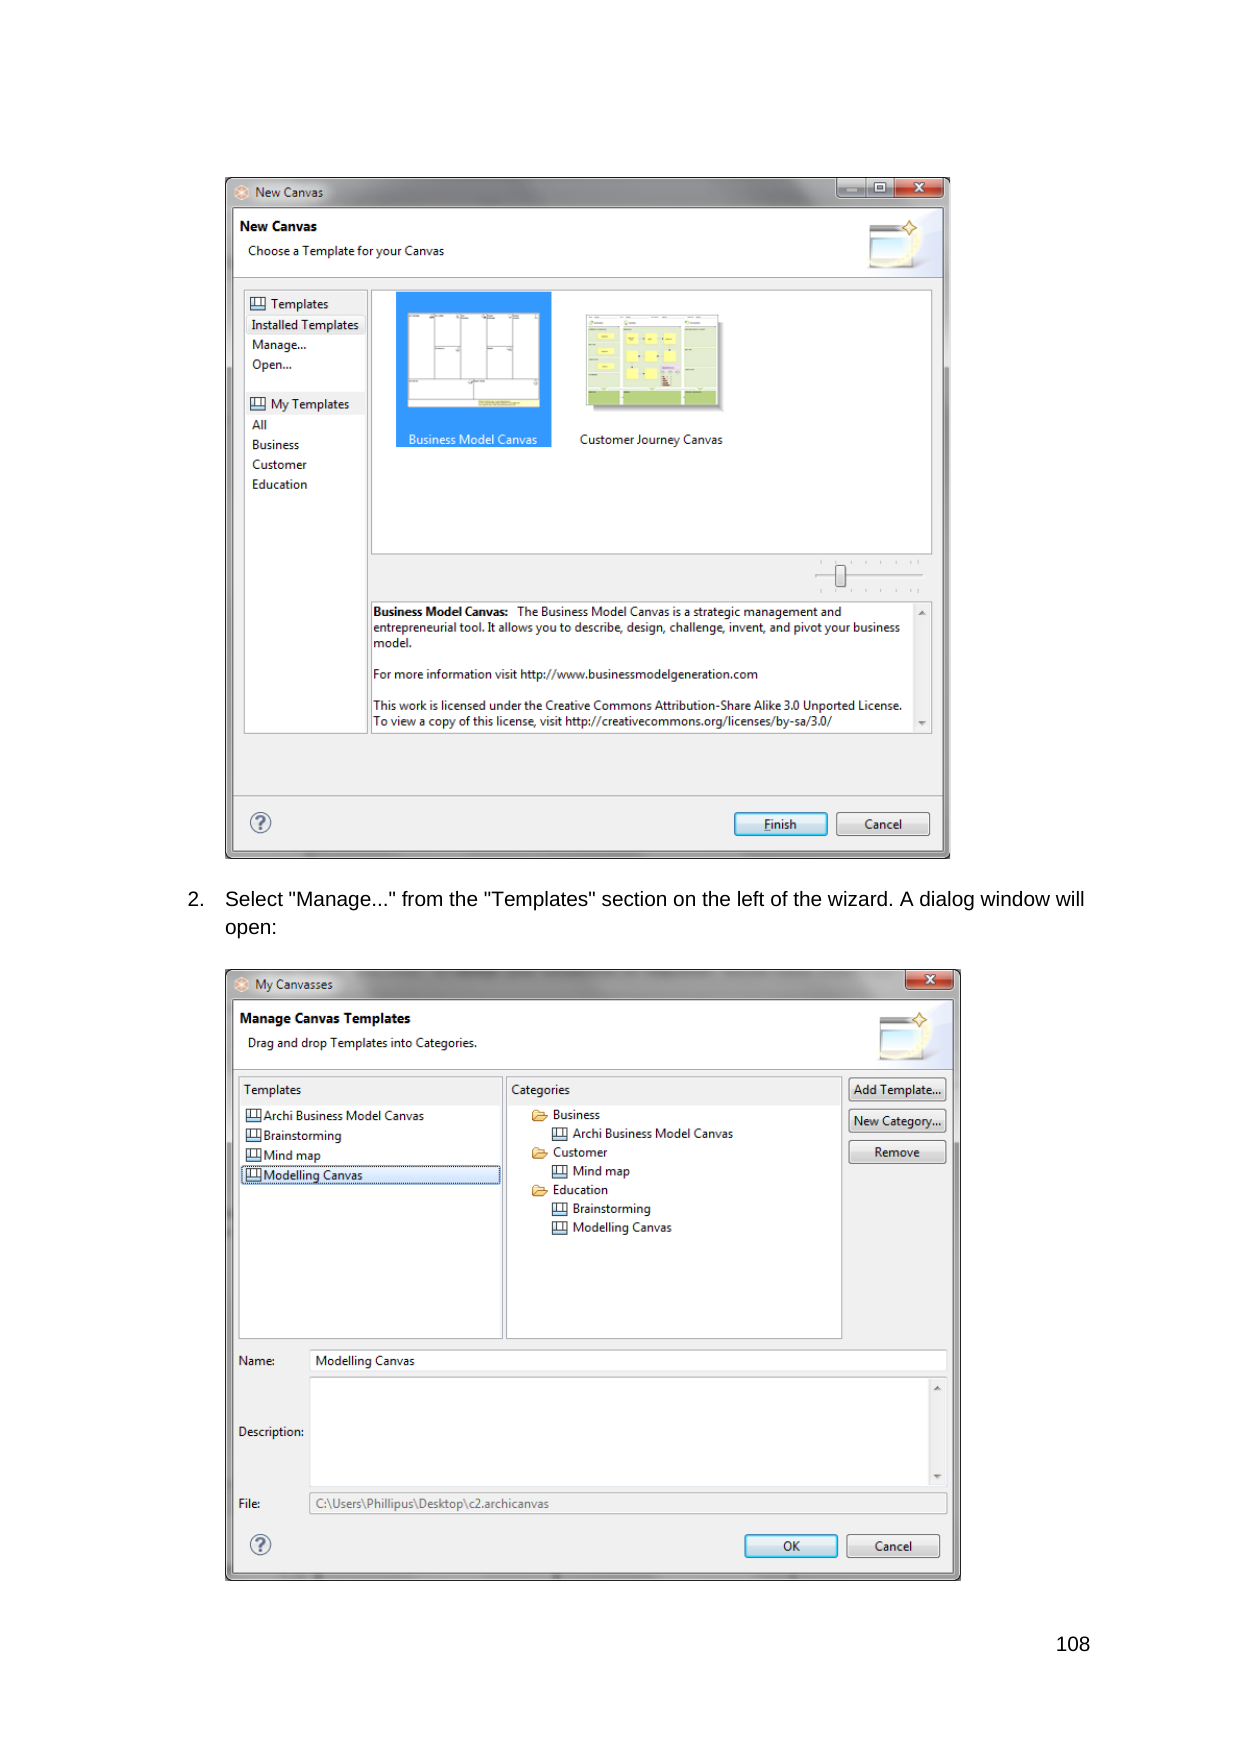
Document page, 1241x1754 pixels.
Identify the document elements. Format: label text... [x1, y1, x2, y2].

picture [225, 969, 961, 1581]
picture [225, 177, 951, 859]
